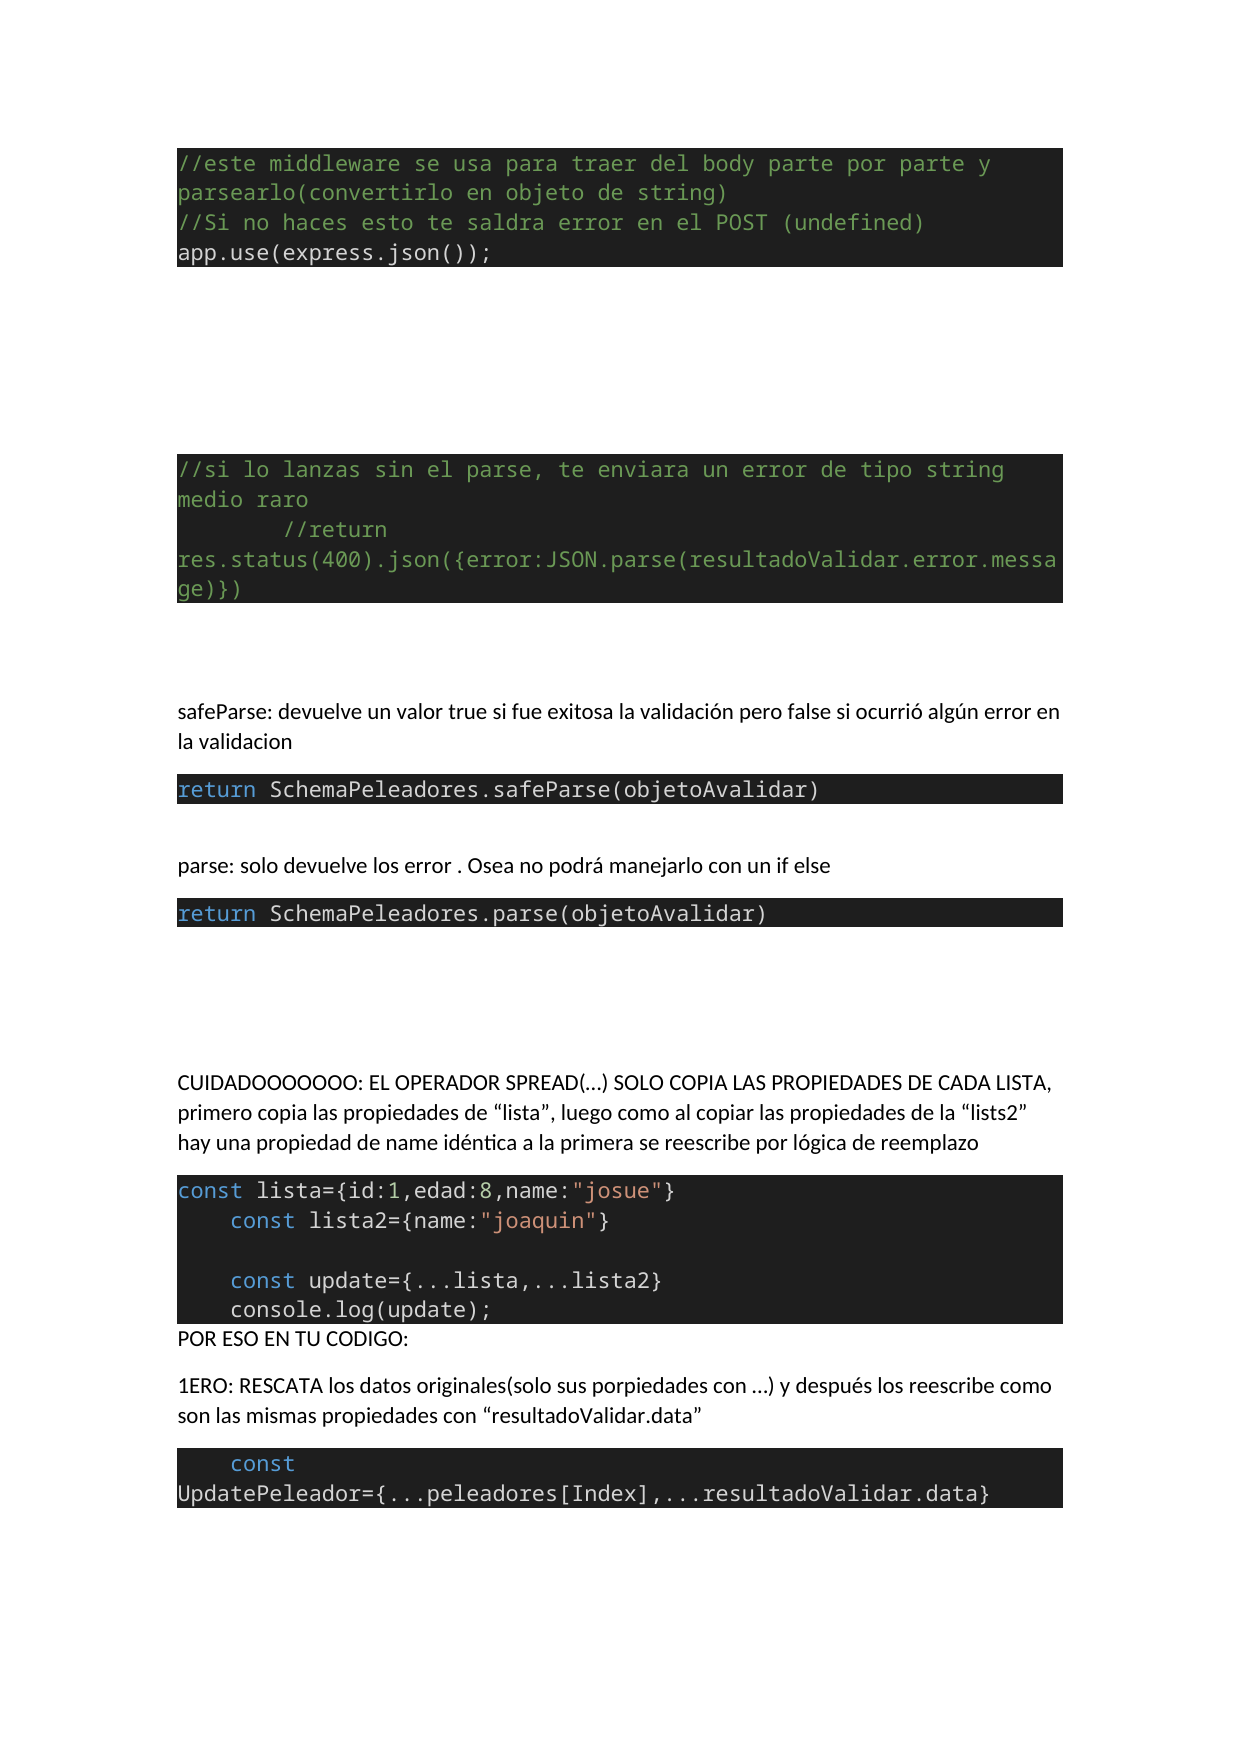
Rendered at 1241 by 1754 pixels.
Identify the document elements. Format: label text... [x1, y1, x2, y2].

text //este middleware se usa para traer del body parte por parte y parsearlo(convertirlo en objeto de string) [177, 148, 1063, 207]
text CUIDADOOOOOOO: EL OPERADOR SPREAD(…) SOLO COPIA LAS PROPIEDADES DE CADA LISTA, primero copia las propiedades de “lista”, luego como al copiar las propiedades de la “lists2” hay una propiedad de name idéntica a la primera se reescribe por lógica de reemplazo [177, 1068, 1063, 1156]
text return SchemaPeleadores.safeParse(objetoAvalidar) [177, 774, 1063, 804]
text console.log(update); [177, 1294, 1063, 1324]
text const update={...lista,...lista2} [177, 1265, 1063, 1294]
text const UpdatePeleador={...peleadores[Index],...resultadoValidar.data} [177, 1448, 1063, 1508]
text parse: solo devuelve los error . Osea no podrá manejarlo con un if else [177, 851, 1063, 879]
text //Si no haces esto te saldra error en el POST (undefined) [177, 207, 1063, 237]
text 1ERO: RESCATA los datos originales(solo sus porpiedades con …) y después los reescribe como son las mismas propiedades con “resultadoValidar.data” [177, 1371, 1063, 1429]
text //si lo lanzas sin el parse, te enviara un error de tipo string medio raro [177, 454, 1063, 514]
text app.use(express.json()); [177, 237, 1063, 267]
text return SchemaPeleadores.parse(objetoAvalidar) [177, 898, 1063, 927]
text const lista={id:1,edad:8,name:"josue"} [177, 1175, 1063, 1205]
text POR ESO EN TU CODIGO: [177, 1324, 1063, 1352]
text safeParse: devuelve un valor true si fue exitosa la validación pero false si ocurrió algún error en la validacion [177, 697, 1063, 755]
text const lista2={name:"joaquin"} [177, 1205, 1063, 1235]
text //return res.status(400).json({error:JSON.parse(resultadoValidar.error.message)}) [177, 514, 1063, 603]
